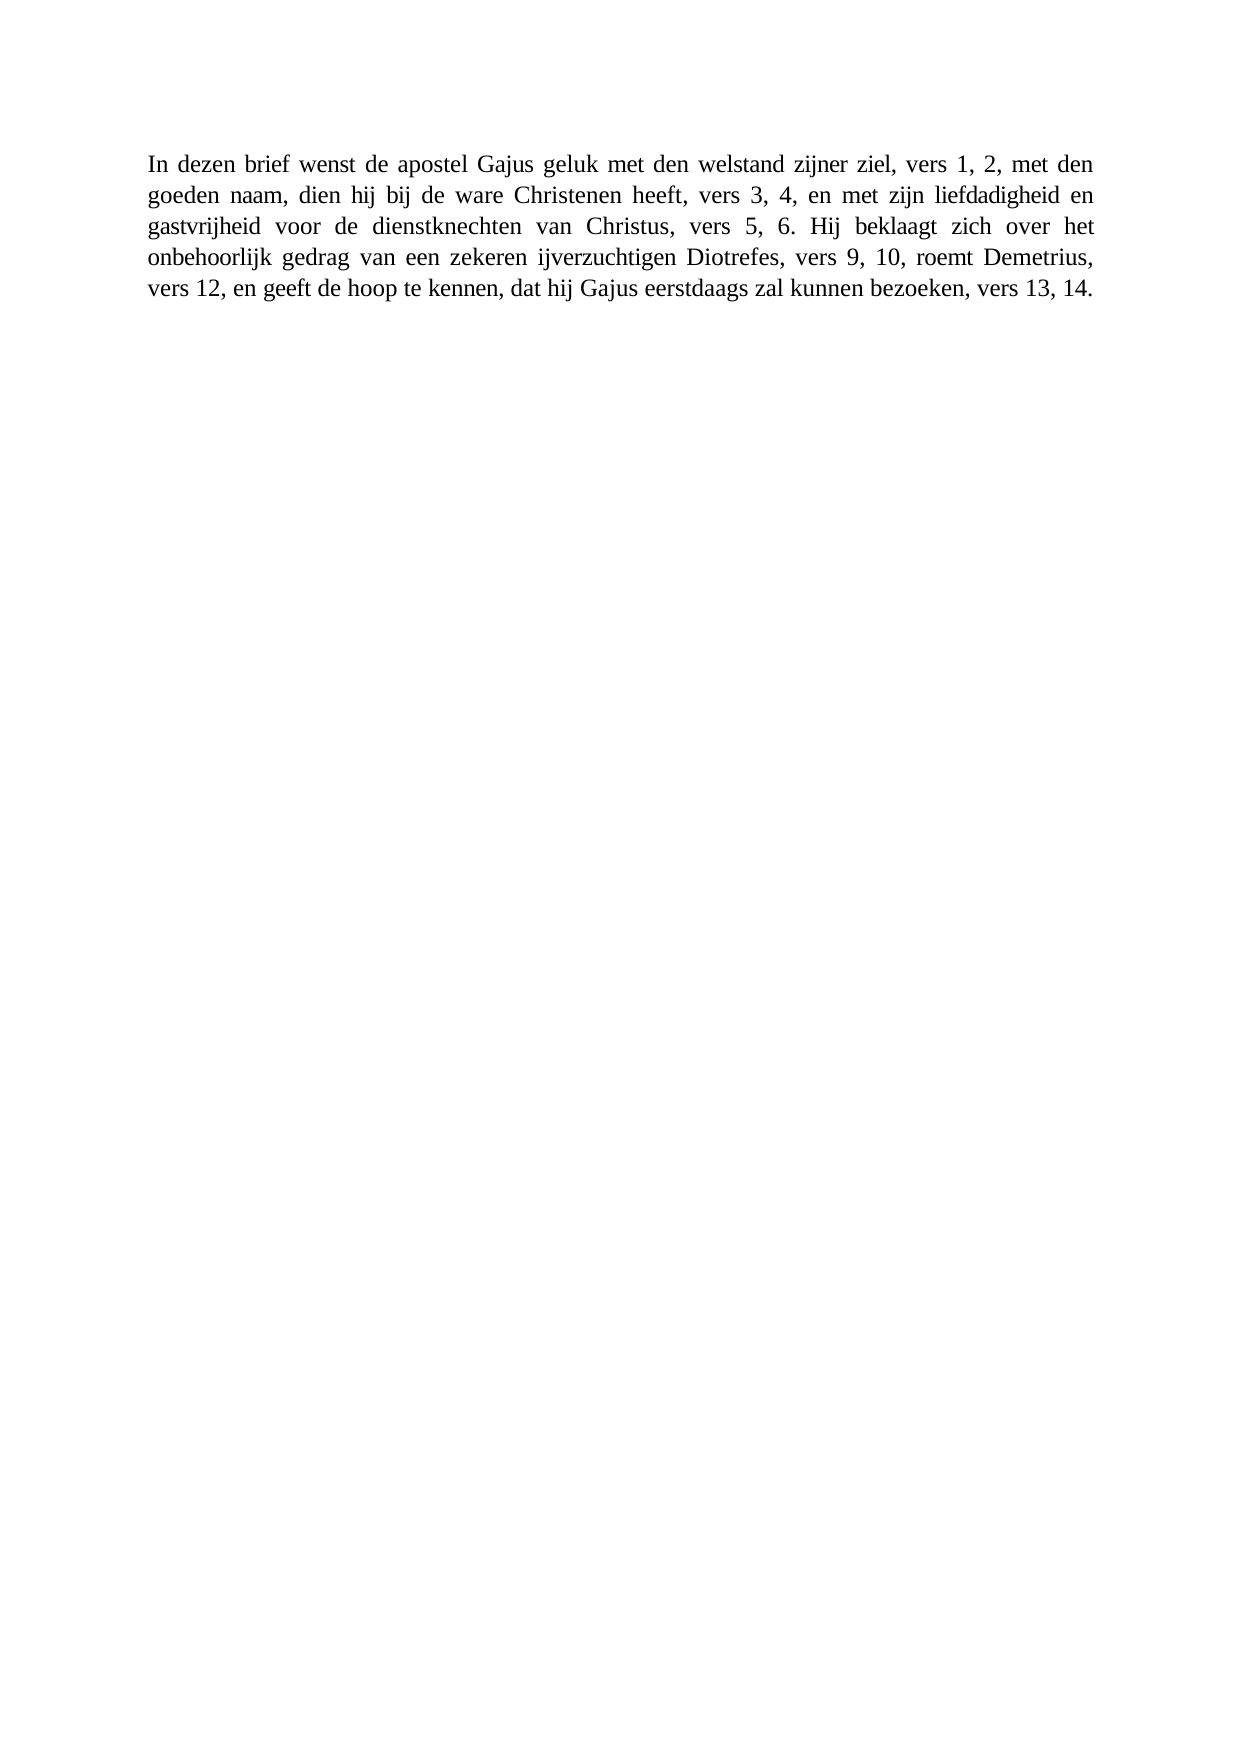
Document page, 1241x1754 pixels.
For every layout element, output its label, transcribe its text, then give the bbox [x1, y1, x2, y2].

text In dezen brief wenst de apostel Gajus geluk met den welstand zijner ziel, vers 1, 2, met den goeden naam, dien hij bij de ware Christenen heeft, vers 3, 4, en met zijn liefdadigheid en gastvrijheid voor de dienstknechten van Christus, vers 5, 6. Hij beklaagt zich over het onbehoorlijk gedrag van een zekeren ijverzuchtigen Diotrefes, vers 9, 10, roemt Demetrius, vers 12, en geeft de hoop te kennen, dat hij Gajus eerstdaags zal kunnen bezoeken, vers 13, 14. [147, 149, 1094, 302]
